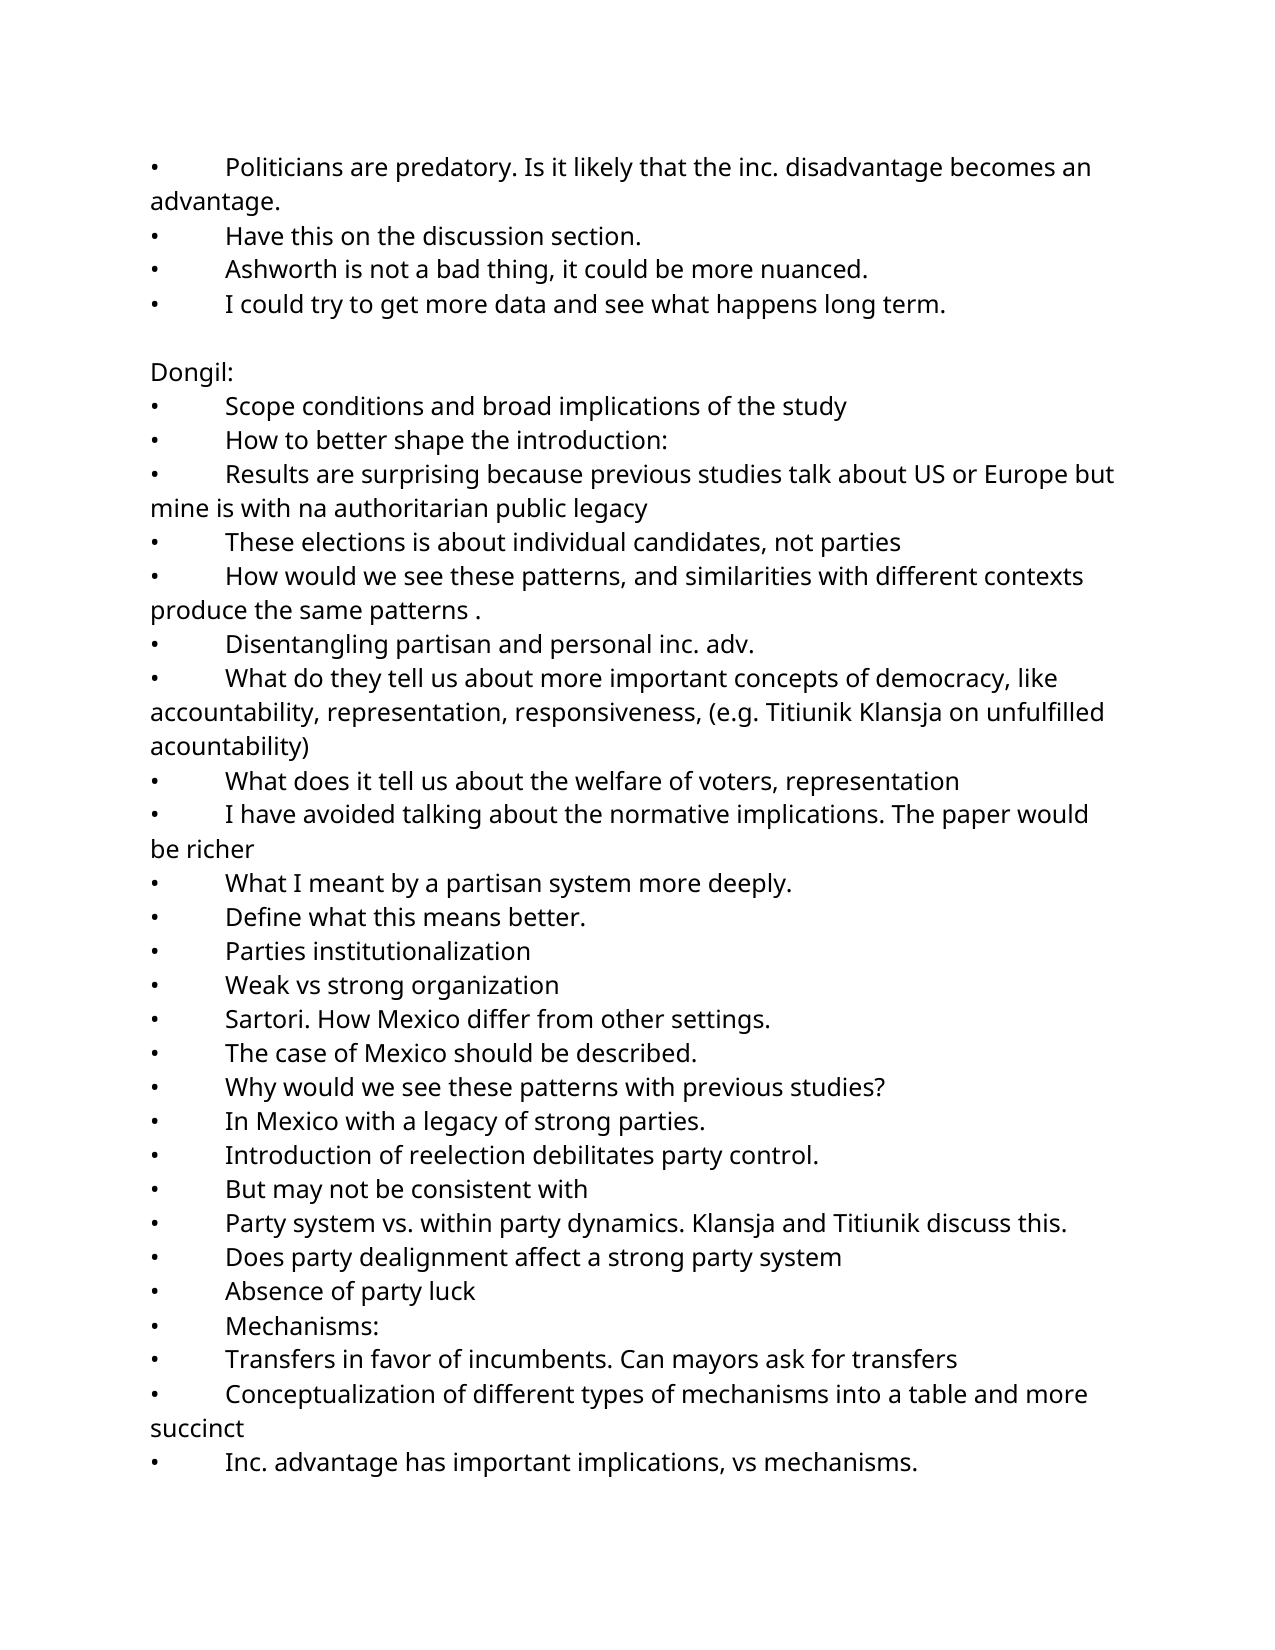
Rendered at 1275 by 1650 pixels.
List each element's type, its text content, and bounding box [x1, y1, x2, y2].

list Inc. advantage has important implications, vs mechanisms. [150, 1444, 1125, 1478]
list I have avoided talking about the normative implications. The paper would be richer [150, 797, 1125, 865]
list Party system vs. within party dynamics. Klansja and Titiunik discuss this. [150, 1206, 1125, 1240]
list Scope conditions and broad implications of the study [150, 388, 1125, 422]
list What do they tell us about more important concepts of democracy, like accountability, representation, responsiveness, (e.g. Titiunik Klansja on unfulfilled acountability) [150, 661, 1125, 763]
list Disentangling partisan and personal inc. adv. [150, 627, 1125, 661]
list How would we see these patterns, and similarities with different contexts produce the same patterns . [150, 559, 1125, 627]
list Parties institutionalization [150, 933, 1125, 967]
list I could try to get more data and see what happens long term. [150, 286, 1125, 320]
list But may not be consistent with [150, 1172, 1125, 1206]
list Weak vs strong organization [150, 967, 1125, 1002]
list What I meant by a partisan system more deeply. [150, 865, 1125, 899]
list Sartori. How Mexico differ from other settings. [150, 1002, 1125, 1036]
list These elections is about individual candidates, not parties [150, 525, 1125, 559]
list Results are surprising because previous studies talk about US or Europe but mine is with na authoritarian public legacy [150, 457, 1125, 525]
text Dongil: [150, 354, 1125, 388]
list How to better shape the introduction: [150, 422, 1125, 457]
list What does it tell us about the welfare of voters, representation [150, 763, 1125, 797]
list Mechanisms: [150, 1308, 1125, 1342]
list The case of Mexico should be described. [150, 1036, 1125, 1070]
list Absence of party luck [150, 1274, 1125, 1308]
list Transfers in favor of incumbents. Can mayors ask for transfers [150, 1342, 1125, 1376]
list Ashworth is not a bad thing, it could be more nuanced. [150, 252, 1125, 286]
list Politicians are predatory. Is it likely that the inc. disadvantage becomes an advantage. [150, 150, 1125, 218]
list Define what this means better. [150, 899, 1125, 933]
list Introduction of reelection debilitates party control. [150, 1138, 1125, 1172]
list Conceptualization of different types of mechanisms into a table and more succinct [150, 1376, 1125, 1444]
list Have this on the discussion section. [150, 218, 1125, 252]
list In Mexico with a legacy of strong parties. [150, 1104, 1125, 1138]
list Why would we see these patterns with previous studies? [150, 1070, 1125, 1104]
list Does party dealignment affect a strong party system [150, 1240, 1125, 1274]
